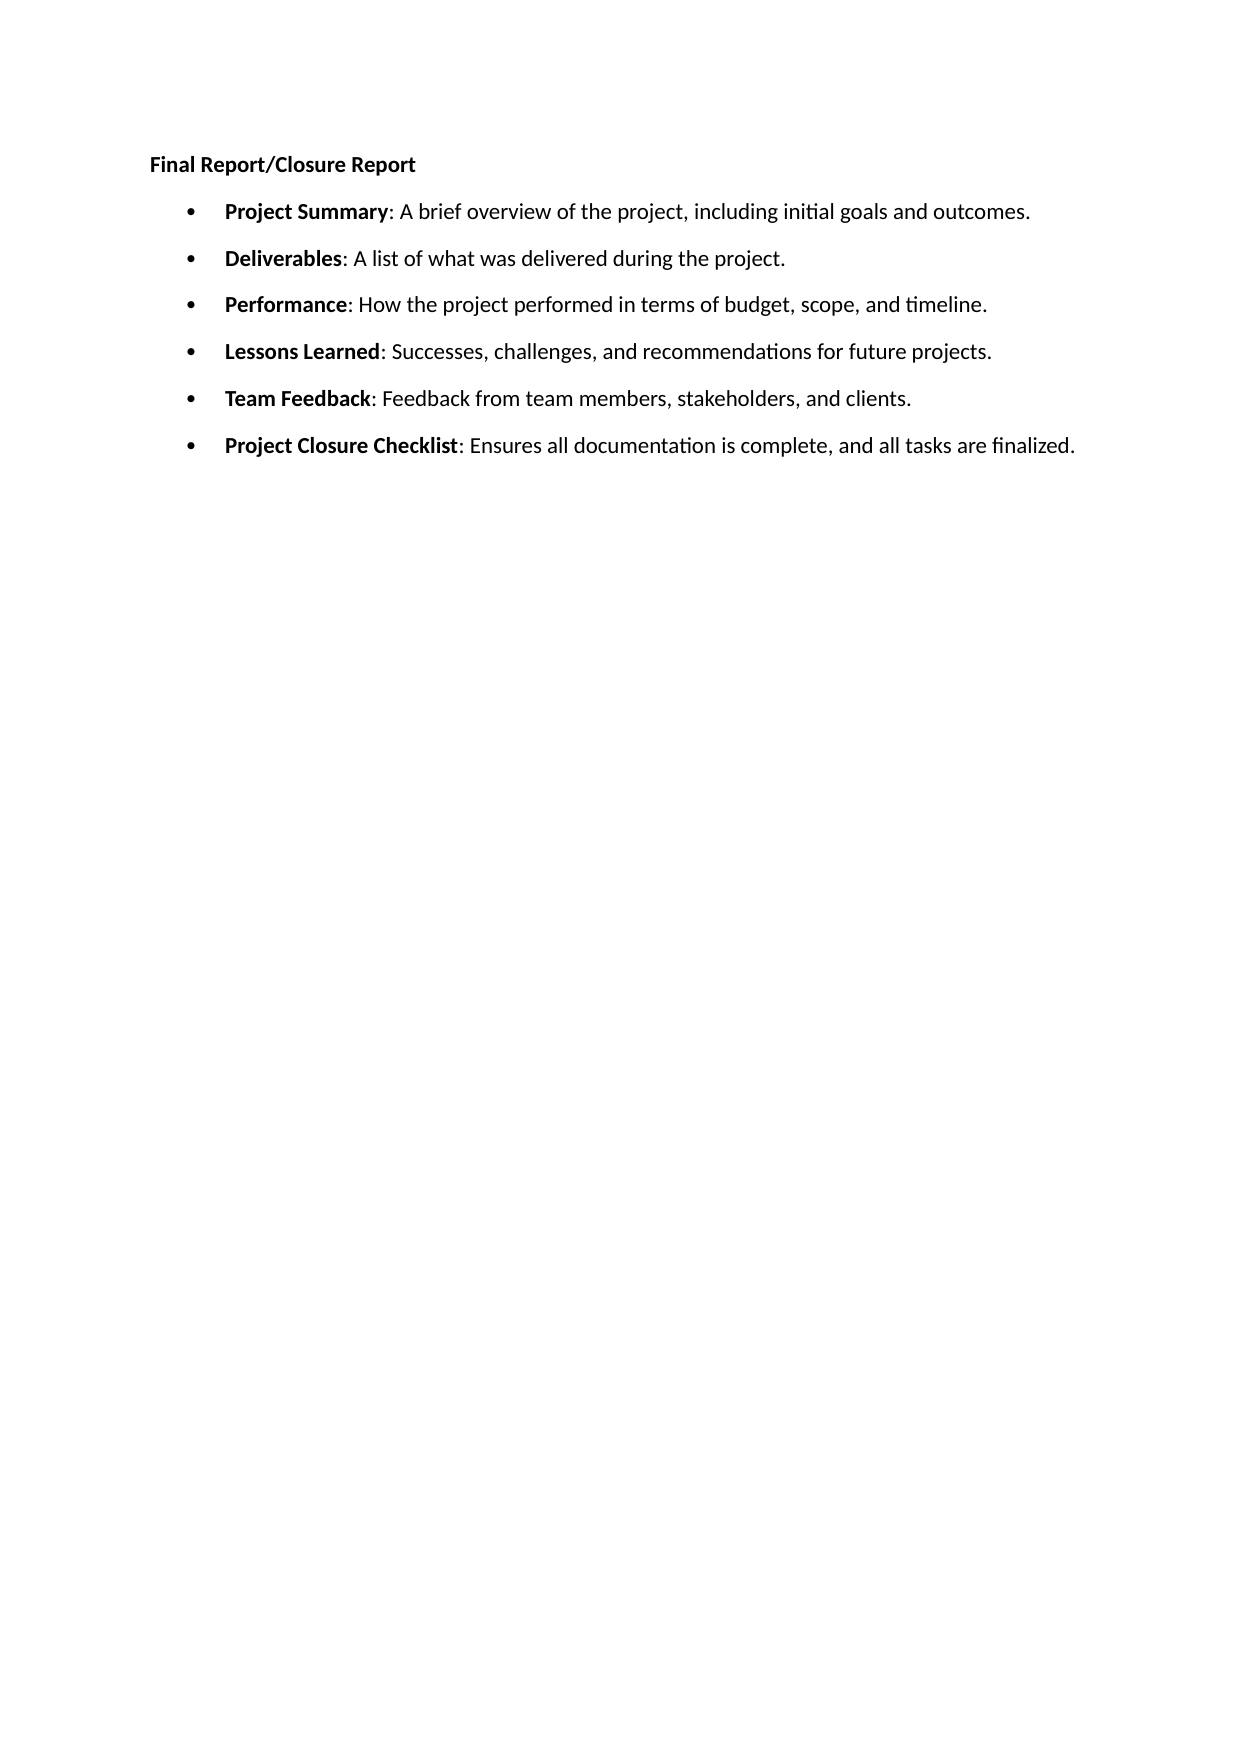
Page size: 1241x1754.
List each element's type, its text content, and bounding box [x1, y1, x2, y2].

list Project Summary: A brief overview of the project, including initial goals and outcomes. [187, 197, 1090, 225]
list Project Closure Checklist: Ensures all documentation is complete, and all tasks are finalized. [187, 431, 1090, 459]
list Deliverables: A list of what was delivered during the project. [187, 244, 1090, 272]
list Team Feedback: Feedback from team members, stakeholders, and clients. [187, 384, 1090, 412]
list Performance: How the project performed in terms of budget, scope, and timeline. [187, 291, 1090, 319]
list Lessons Learned: Successes, challenges, and recommendations for future projects. [187, 337, 1090, 366]
text Final Report/Closure Report [150, 150, 1090, 178]
